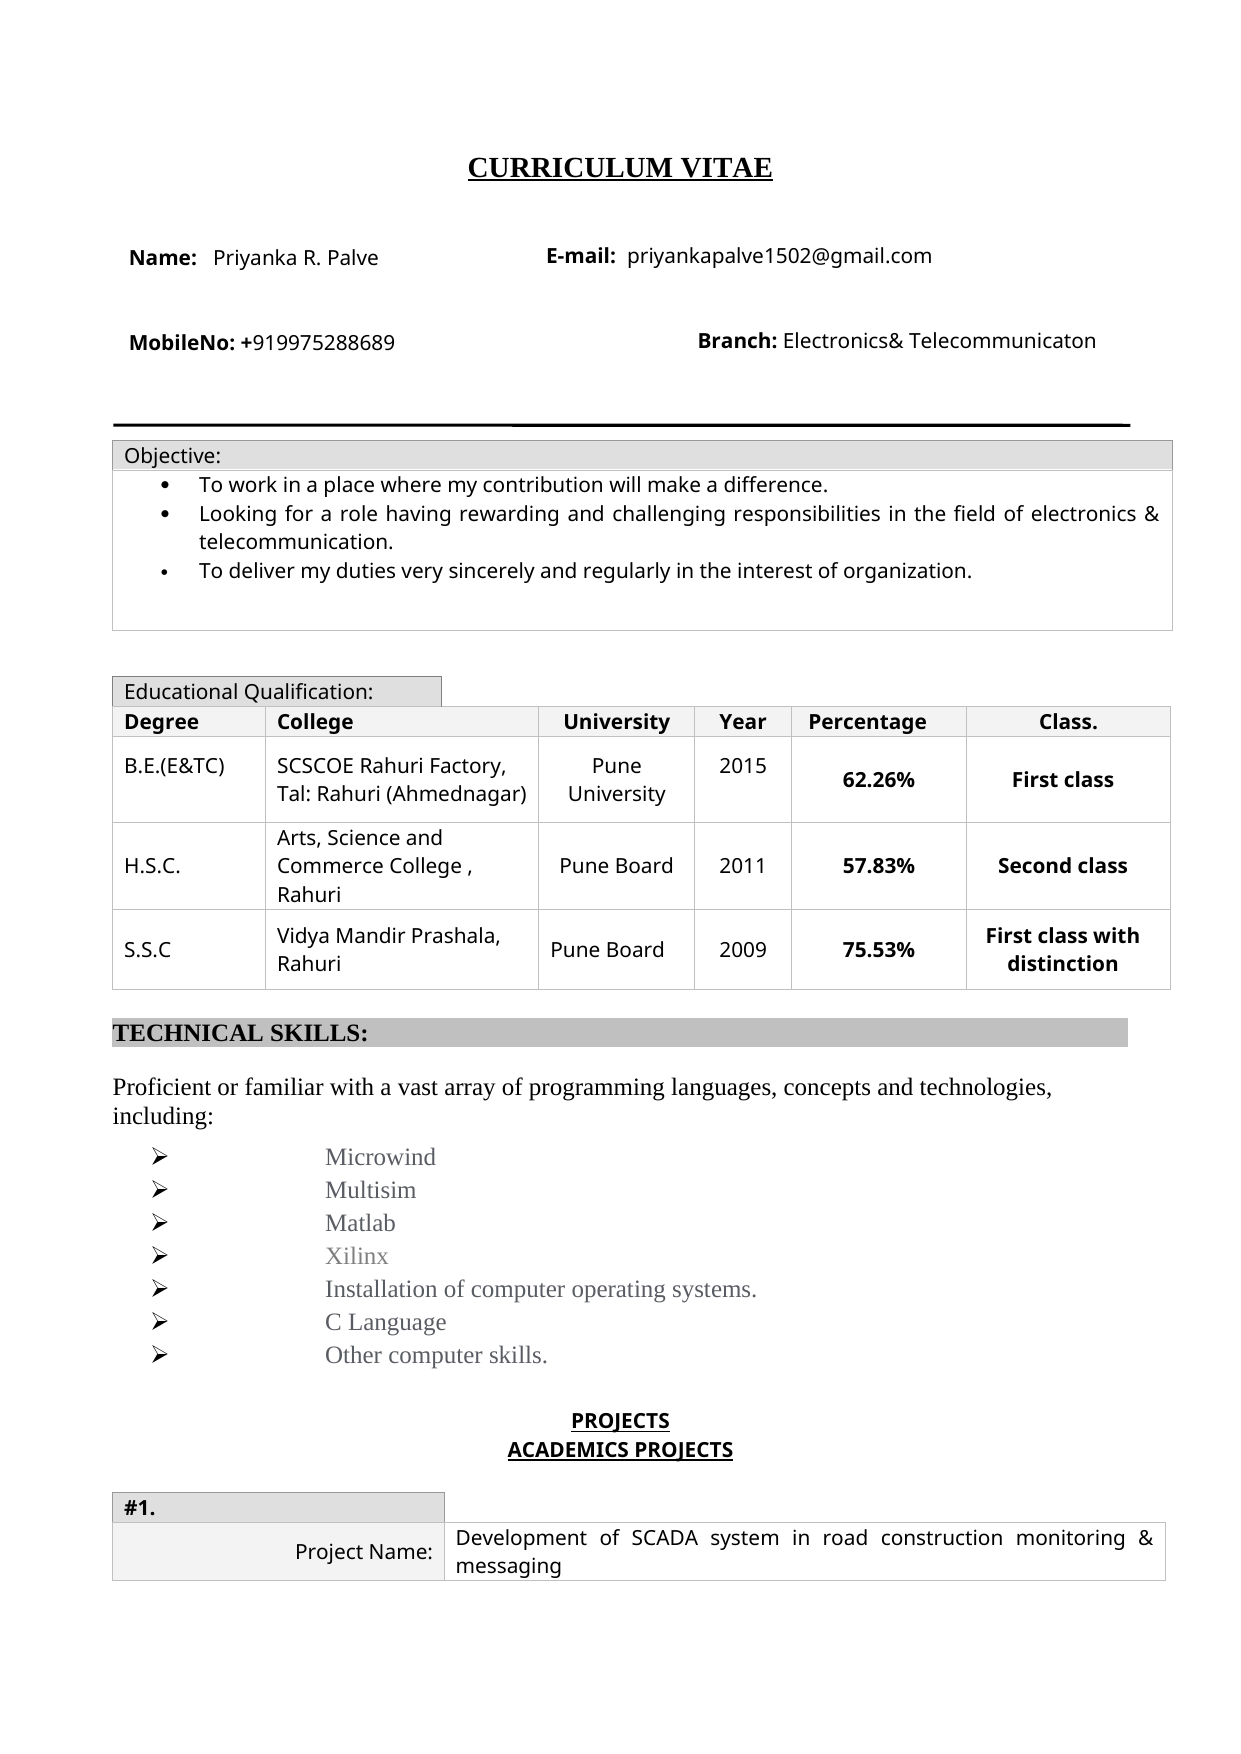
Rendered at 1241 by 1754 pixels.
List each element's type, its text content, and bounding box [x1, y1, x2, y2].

table_cell Pune Board [539, 910, 694, 989]
table_cell S.S.C [113, 910, 265, 989]
text Proficient or familiar with a vast array of programming languages, concepts and technologies, including: [112, 1072, 1128, 1130]
table_cell Second class [967, 823, 1170, 908]
table_header Educational Qualification: [113, 677, 441, 706]
table_cell Project Name: [113, 1523, 444, 1580]
table_cell 57.83% [792, 823, 966, 908]
text CURRICULUM VITAE [112, 150, 1128, 183]
table_cell 62.26% [792, 737, 966, 822]
table_cell Pune University [539, 737, 694, 822]
table_cell College [266, 707, 538, 736]
table_cell Arts, Science and Commerce College , Rahuri [266, 823, 538, 908]
list Installation of computer operating systems. [150, 1274, 1128, 1303]
text Technical Skills: [112, 1018, 1128, 1047]
table_cell Degree [113, 707, 265, 736]
table_cell H.S.C. [113, 823, 265, 908]
table_cell 2015 [695, 737, 791, 822]
table_cell B.E.(E&TC) [113, 737, 265, 822]
table_cell To work in a place where my contribution will make a difference. Looking for a role having rewarding and challenging responsibilities in the field of electronics & telecommunication. To deliver my duties very sincerely and regularly in the interest of organization. [113, 471, 1172, 630]
table_header #1. [113, 1493, 444, 1522]
table_cell SCSCOE Rahuri Factory, Tal: Rahuri (Ahmednagar) [266, 737, 538, 822]
list C Language [150, 1307, 1128, 1336]
table_cell Pune Board [539, 823, 694, 908]
list Multisim [150, 1175, 1128, 1204]
list Other computer skills. [150, 1341, 1128, 1369]
list Microwind [150, 1142, 1128, 1171]
table_cell First class with distinction [967, 910, 1170, 989]
table_cell Percentage [792, 707, 966, 736]
text E-mail: priyankapalve1502@gmail.com [508, 241, 1128, 269]
table_cell Development of SCADA system in road construction monitoring & messaging [445, 1523, 1165, 1580]
table_cell 2011 [695, 823, 791, 908]
table_cell Year [695, 707, 791, 736]
subtitle ACADEMICS PROJECTS [112, 1435, 1128, 1463]
table_cell 2009 [695, 910, 791, 989]
list Xilinx [150, 1241, 1128, 1270]
table_cell Class. [967, 707, 1170, 736]
subtitle PROJECTS [112, 1407, 1128, 1435]
text Branch: Electronics& Telecommunicaton [508, 326, 1128, 355]
table_cell Vidya Mandir Prashala, Rahuri [266, 910, 538, 989]
table_cell 75.53% [792, 910, 966, 989]
table_header Objective: [113, 441, 1172, 469]
table_cell University [539, 707, 694, 736]
table_cell First class [967, 737, 1170, 822]
list Matlab [150, 1208, 1128, 1237]
